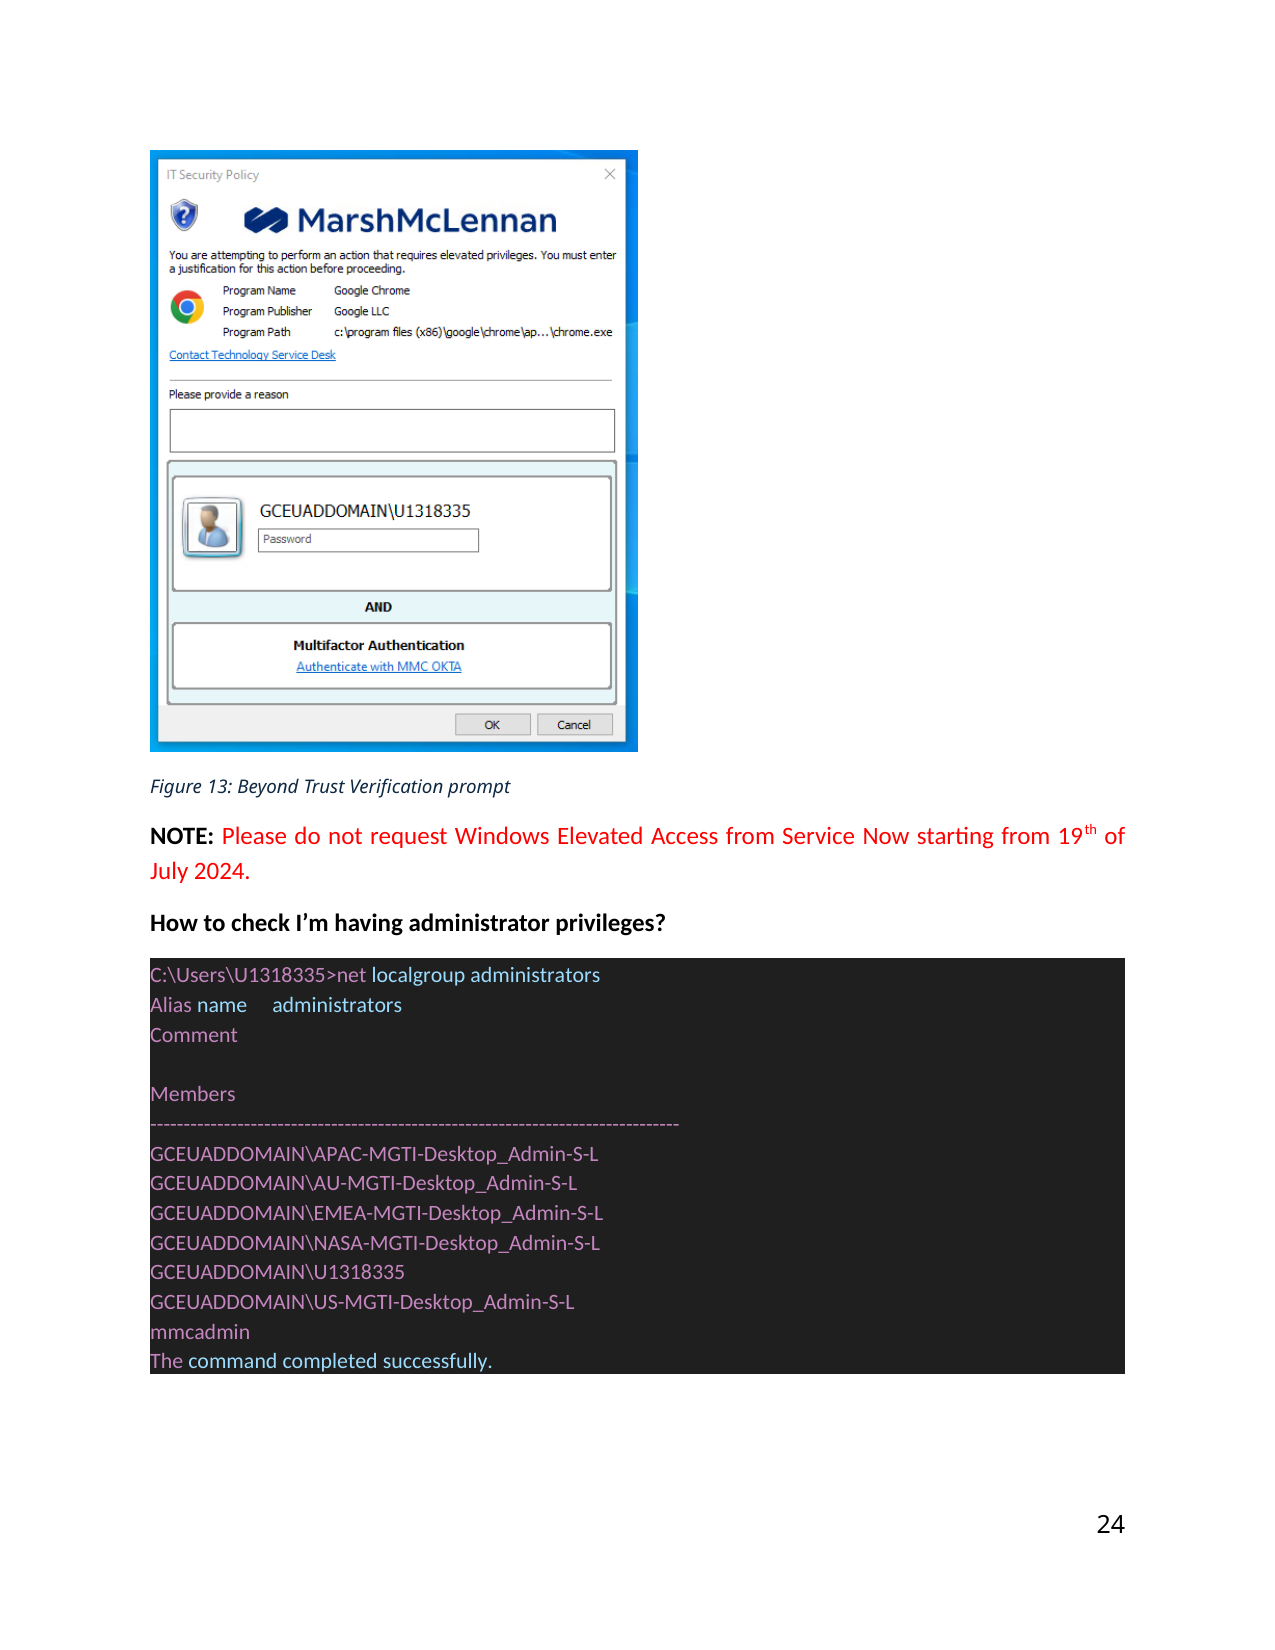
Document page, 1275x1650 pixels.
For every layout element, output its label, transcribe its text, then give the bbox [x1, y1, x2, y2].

text C:\Users\U1318335>net localgroup administrators [150, 958, 1125, 988]
text mmcadmin [150, 1315, 1125, 1344]
text Figure 13: Beyond Trust Verification prompt [150, 774, 1125, 799]
text The command completed successfully. [150, 1344, 1125, 1374]
text Members [150, 1077, 1125, 1107]
picture [150, 150, 638, 752]
text GCEUADDOMAIN\NASA-MGTI-Desktop_Admin-S-L [150, 1226, 1125, 1255]
text How to check I’m having administrator privileges? [150, 907, 1125, 937]
text GCEUADDOMAIN\APAC-MGTI-Desktop_Admin-S-L [150, 1137, 1125, 1166]
text GCEUADDOMAIN\US-MGTI-Desktop_Admin-S-L [150, 1285, 1125, 1315]
text GCEUADDOMAIN\AU-MGTI-Desktop_Admin-S-L [150, 1166, 1125, 1196]
text Comment [150, 1018, 1125, 1048]
text ------------------------------------------------------------------------------- [150, 1107, 1125, 1137]
text GCEUADDOMAIN\EMEA-MGTI-Desktop_Admin-S-L [150, 1196, 1125, 1226]
text Alias name administrators [150, 988, 1125, 1018]
text GCEUADDOMAIN\U1318335 [150, 1255, 1125, 1285]
text NOTE: Please do not request Windows Elevated Access from Service Now starting from 19th of July 2024. [150, 820, 1125, 886]
